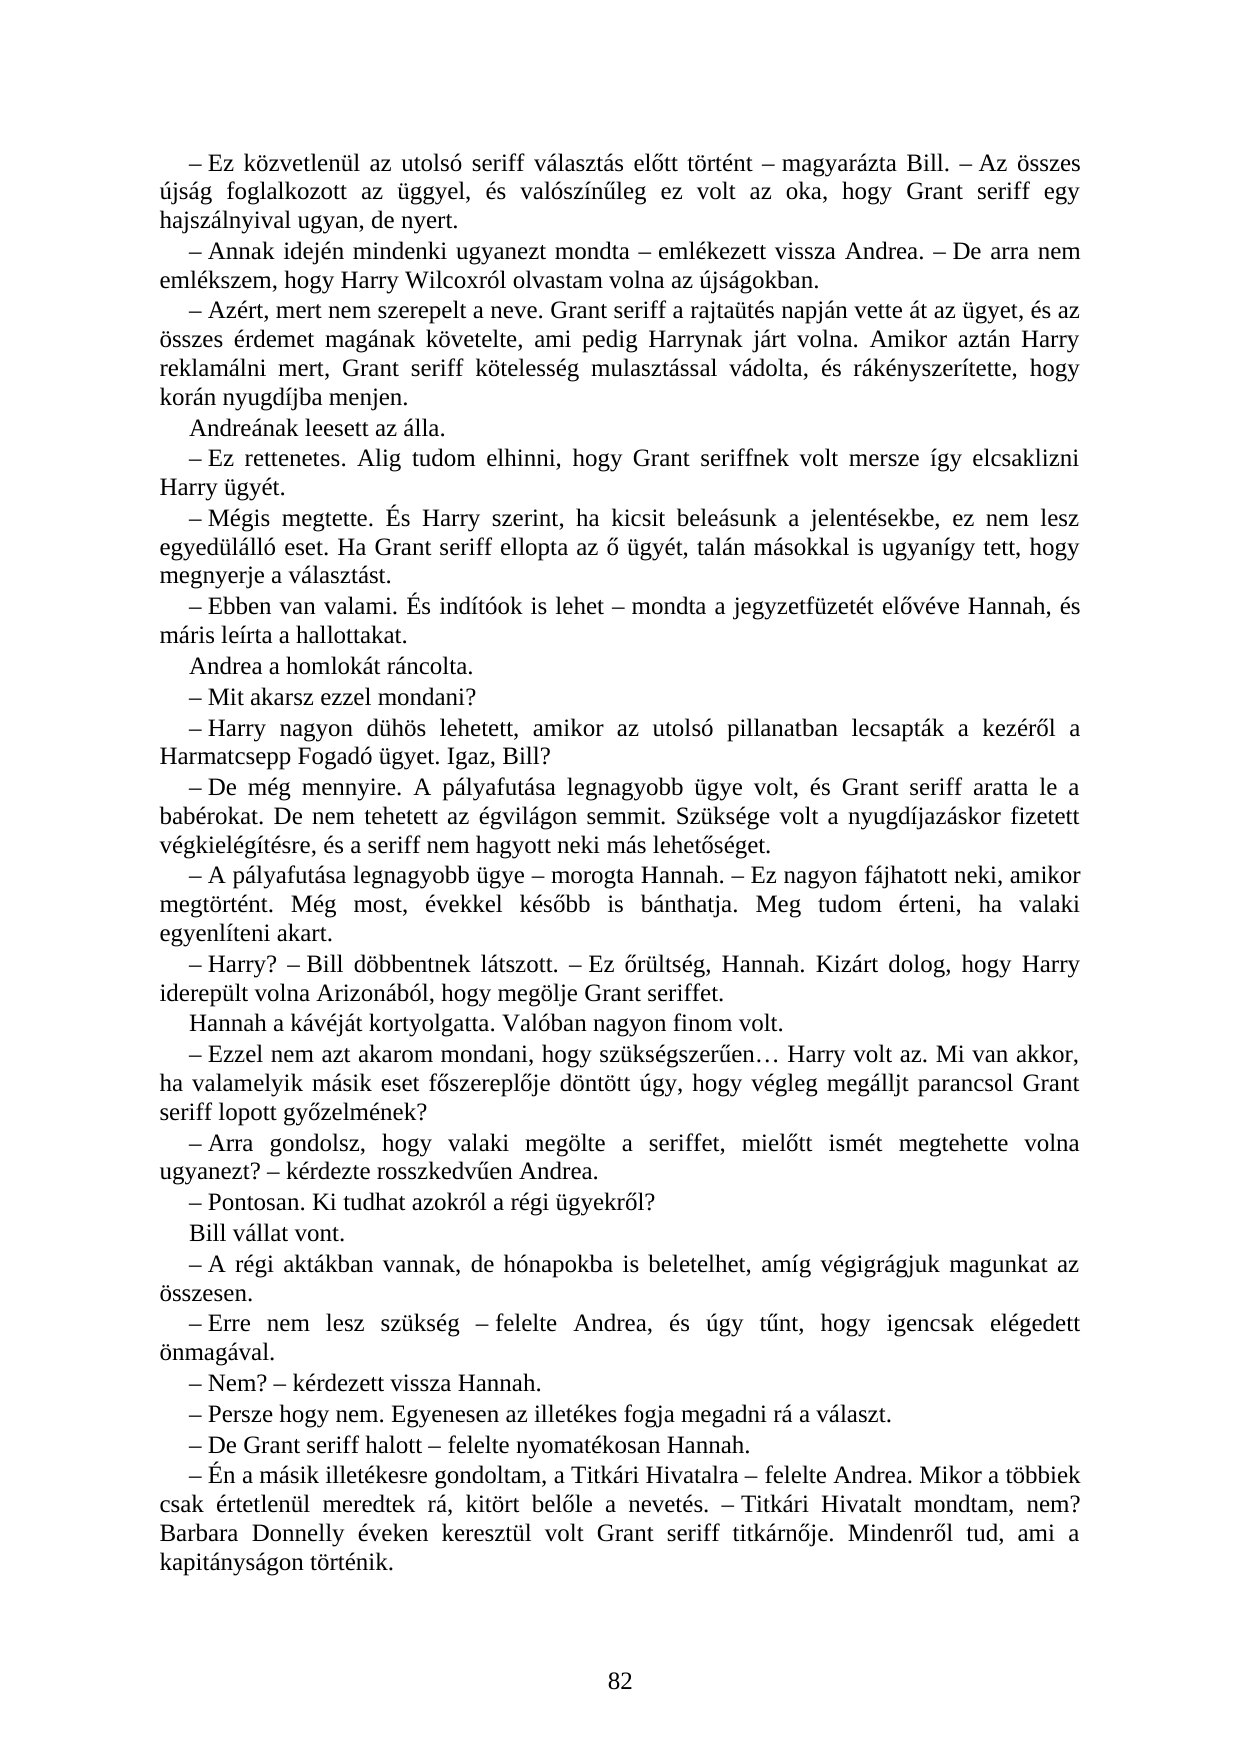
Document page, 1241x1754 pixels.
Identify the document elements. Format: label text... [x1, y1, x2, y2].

text – Ebben van valami. És indítóok is lehet – mondta a jegyzetfüzetét elővéve Hannah, és máris leírta a hallottakat. [159, 591, 1081, 649]
text – Azért, mert nem szerepelt a neve. Grant seriff a rajtaütés napján vette át az ügyet, és az összes érdemet magának követelte, ami pedig Harrynak járt volna. Amikor aztán Harry reklamálni mert, Grant seriff kötelesség mulasztással vádolta, és rákényszerítette, hogy korán nyugdíjba menjen. [159, 296, 1081, 411]
text Andreának leesett az álla. [159, 413, 1081, 441]
text – Ezzel nem azt akarom mondani, hogy szükségszerűen… Harry volt az. Mi van akkor, ha valamelyik másik eset főszereplője döntött úgy, hogy végleg megálljt parancsol Grant seriff lopott győzelmének? [159, 1039, 1081, 1126]
text – Ez rettenetes. Alig tudom elhinni, hogy Grant seriffnek volt mersze így elcsaklizni Harry ügyét. [159, 443, 1081, 501]
text – Nem? – kérdezett vissza Hannah. [159, 1368, 1081, 1397]
text – A régi aktákban vannak, de hónapokba is beletelhet, amíg végigrágjuk magunkat az összesen. [159, 1249, 1081, 1306]
text – Én a másik illetékesre gondoltam, a Titkári Hivatalra – felelte Andrea. Mikor a többiek csak értetlenül meredtek rá, kitört belőle a nevetés. – Titkári Hivatalt mondtam, nem? Barbara Donnelly éveken keresztül volt Grant seriff titkárnője. Mindenről tud, ami a kapitányságon történik. [159, 1461, 1081, 1576]
text – De még mennyire. A pályafutása legnagyobb ügye volt, és Grant seriff aratta le a babérokat. De nem tehetett az égvilágon semmit. Szüksége volt a nyugdíjazáskor fizetett végkielégítésre, és a seriff nem hagyott neki más lehetőséget. [159, 772, 1081, 858]
text – A pályafutása legnagyobb ügye – morogta Hannah. – Ez nagyon fájhatott neki, amikor megtörtént. Még most, évekkel később is bánthatja. Meg tudom érteni, ha valaki egyenlíteni akart. [159, 861, 1081, 947]
text – Harry? – Bill döbbentnek látszott. – Ez őrültség, Hannah. Kizárt dolog, hogy Harry iderepült volna Arizonából, hogy megölje Grant seriffet. [159, 949, 1081, 1006]
text – Ez közvetlenül az utolsó seriff választás előtt történt – magyarázta Bill. – Az összes újság foglalkozott az üggyel, és valószínűleg ez volt az oka, hogy Grant seriff egy hajszálnyival ugyan, de nyert. [159, 148, 1081, 234]
text – Annak idején mindenki ugyanezt mondta – emlékezett vissza Andrea. – De arra nem emlékszem, hogy Harry Wilcoxról olvastam volna az újságokban. [159, 236, 1081, 293]
text – Harry nagyon dühös lehetett, amikor az utolsó pillanatban lecsapták a kezéről a Harmatcsepp Fogadó ügyet. Igaz, Bill? [159, 713, 1081, 770]
text – Erre nem lesz szükség – felelte Andrea, és úgy tűnt, hogy igencsak elégedett önmagával. [159, 1308, 1081, 1366]
text – Pontosan. Ki tudhat azokról a régi ügyekről? [159, 1187, 1081, 1216]
text – Persze hogy nem. Egyenesen az illetékes fogja megadni rá a választ. [159, 1399, 1081, 1428]
text Hannah a kávéját kortyolgatta. Valóban nagyon finom volt. [159, 1008, 1081, 1037]
text Bill vállat vont. [159, 1218, 1081, 1247]
text – Mégis megtette. És Harry szerint, ha kicsit beleásunk a jelentésekbe, ez nem lesz egyedülálló eset. Ha Grant seriff ellopta az ő ügyét, talán másokkal is ugyanígy tett, hogy megnyerje a választást. [159, 503, 1081, 589]
text – Arra gondolsz, hogy valaki megölte a seriffet, mielőtt ismét megtehette volna ugyanezt? – kérdezte rosszkedvűen Andrea. [159, 1128, 1081, 1185]
text Andrea a homlokát ráncolta. [159, 651, 1081, 680]
text – Mit akarsz ezzel mondani? [159, 682, 1081, 711]
text – De Grant seriff halott – felelte nyomatékosan Hannah. [159, 1430, 1081, 1458]
